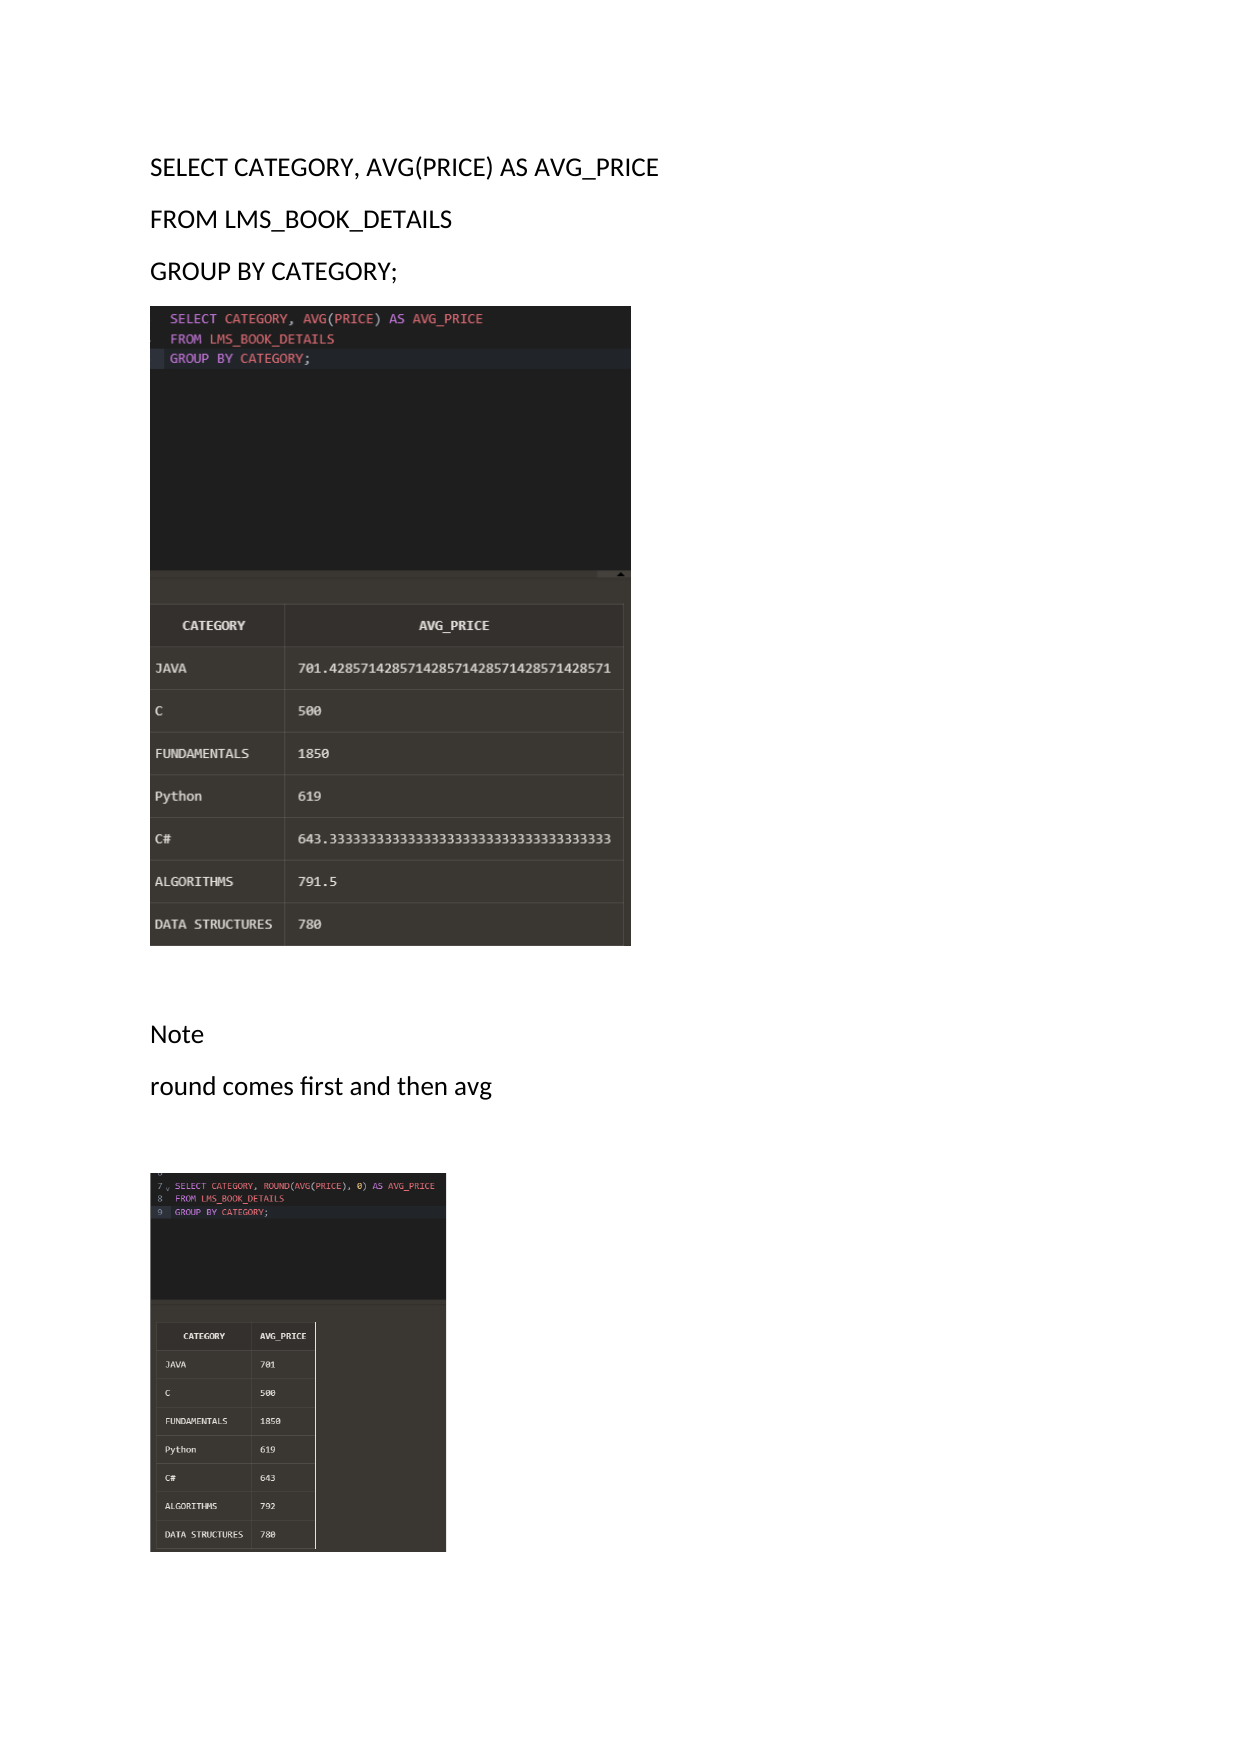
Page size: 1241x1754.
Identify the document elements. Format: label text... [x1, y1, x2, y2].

picture [150, 1173, 447, 1552]
text SELECT CATEGORY, AVG(PRICE) AS AVG_PRICE [150, 150, 1090, 183]
text FROM LMS_BOOK_DETAILS [150, 202, 1090, 235]
picture [150, 306, 631, 946]
text round comes first and then avg [150, 1069, 1090, 1102]
text Note [150, 1017, 1090, 1050]
text GROUP BY CATEGORY; [150, 254, 1090, 288]
